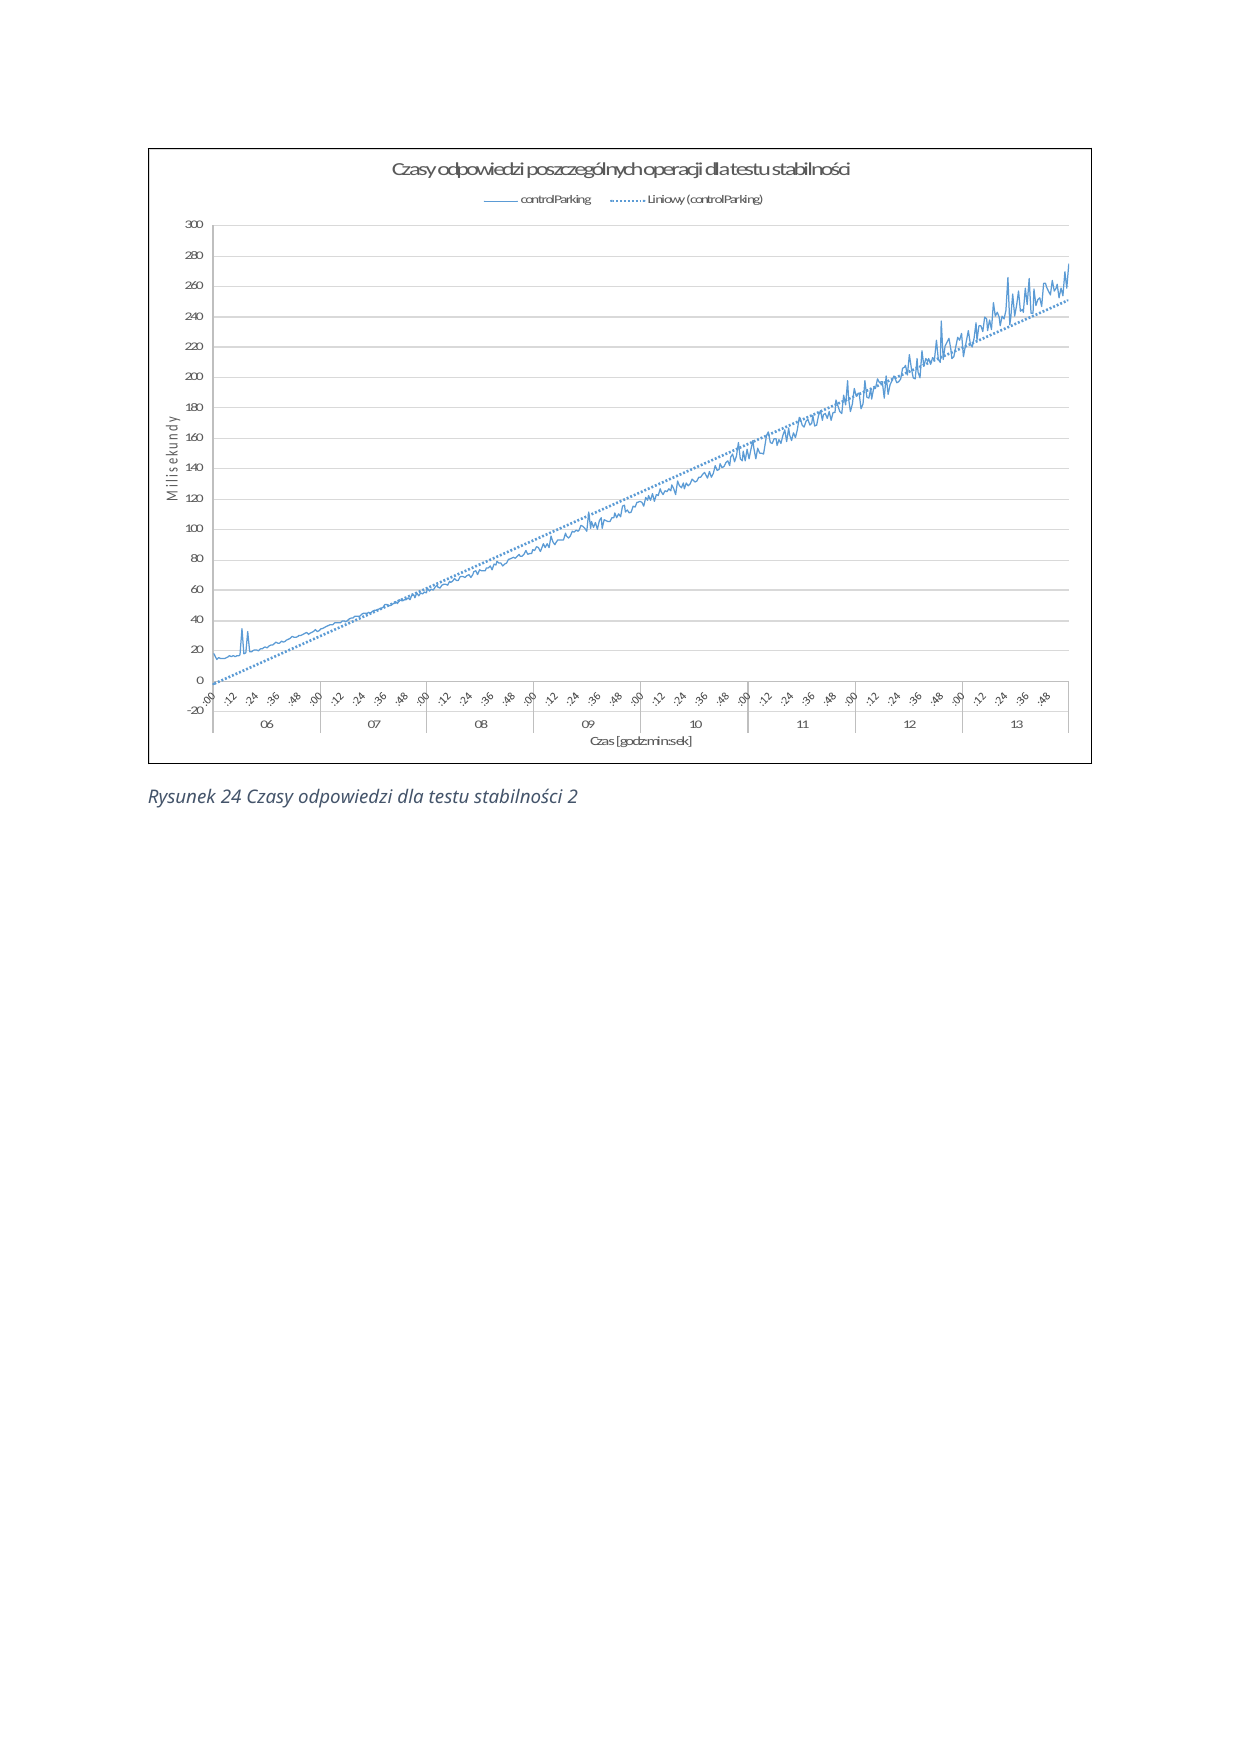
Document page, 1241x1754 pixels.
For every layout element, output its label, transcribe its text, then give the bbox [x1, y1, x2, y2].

text Rysunek 24 Czasy odpowiedzi dla testu stabilności 2 [148, 783, 1092, 809]
